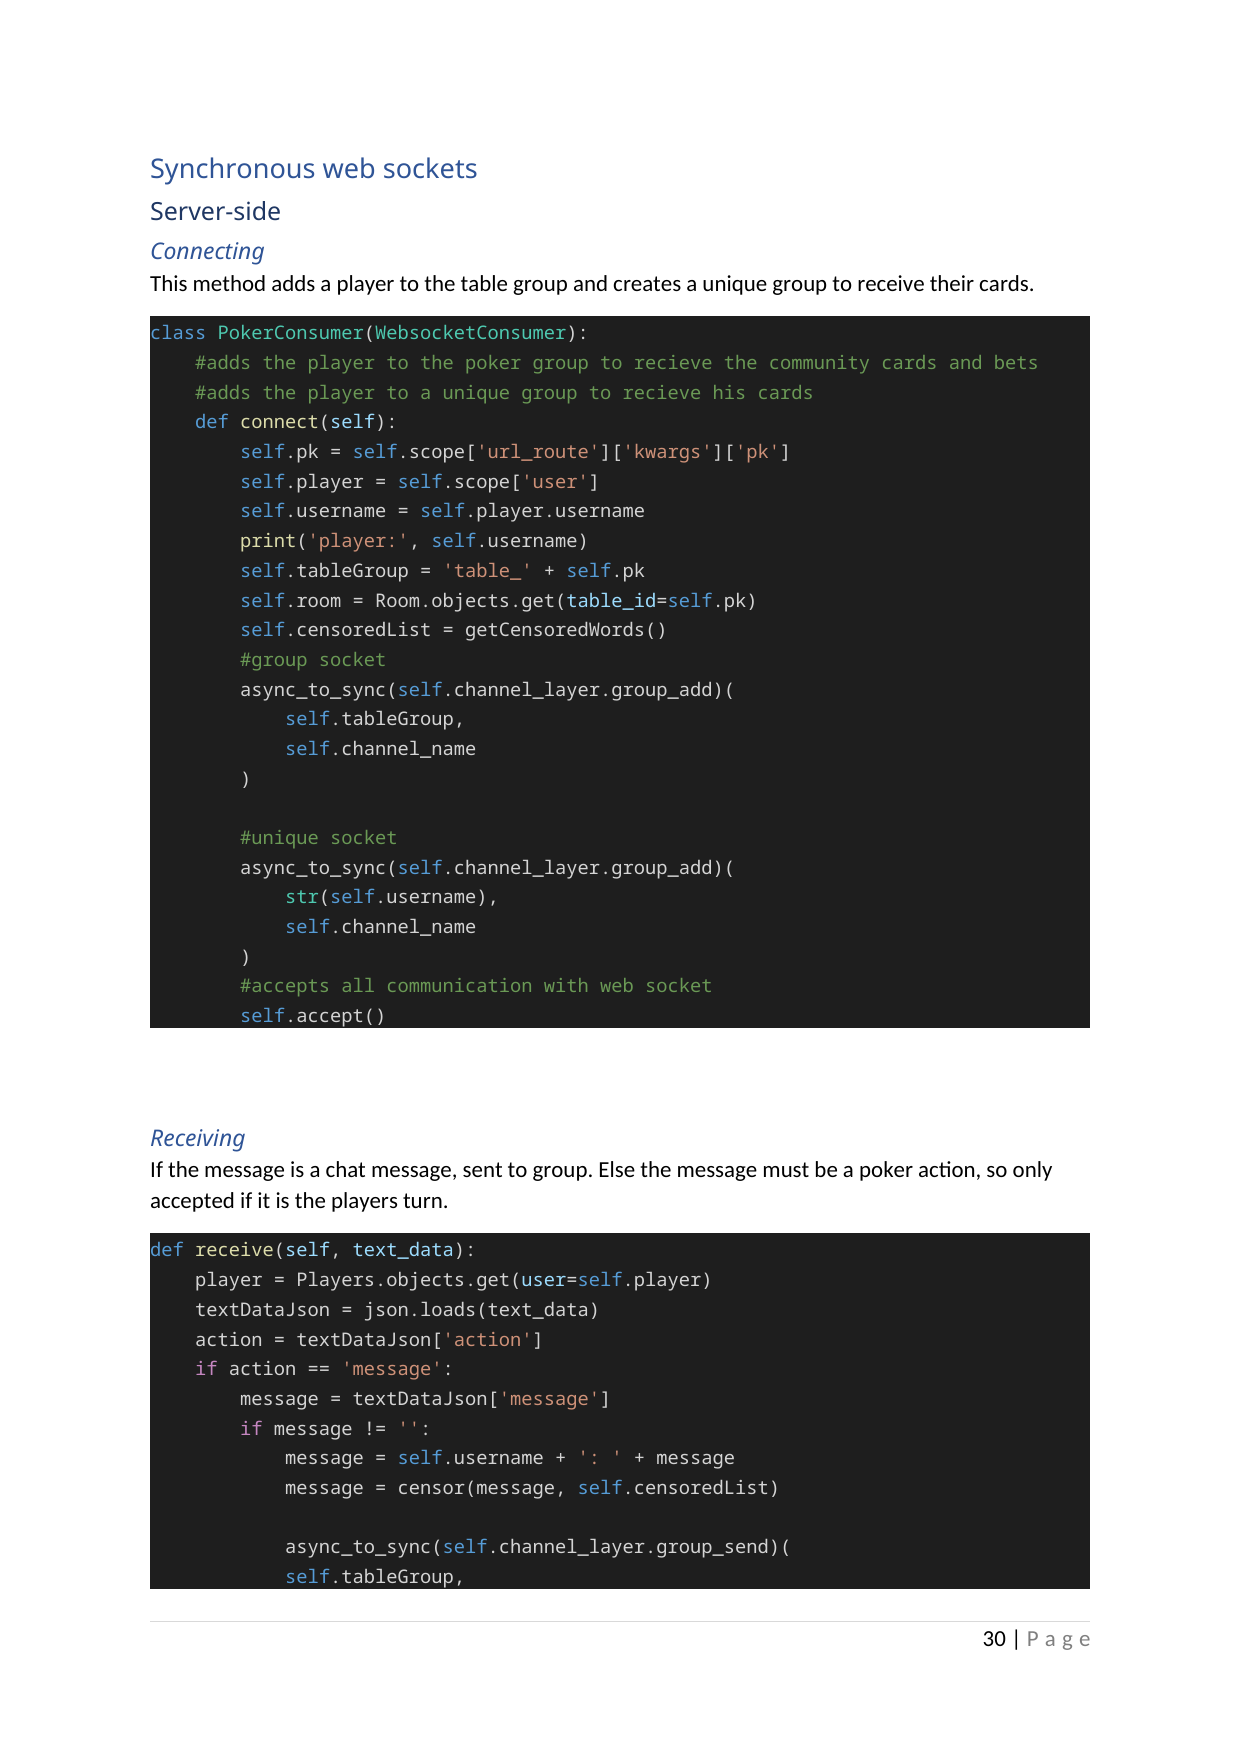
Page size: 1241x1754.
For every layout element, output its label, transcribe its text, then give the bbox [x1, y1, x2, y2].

text async_to_sync(self.channel_layer.group_add)( [150, 850, 1090, 879]
text self.tableGroup = 'table_' + self.pk [150, 553, 1090, 583]
text ) [150, 761, 1090, 791]
text class PokerConsumer(WebsocketConsumer): [150, 316, 1090, 345]
text player = Players.objects.get(user=self.player) [150, 1262, 1090, 1292]
text ) [150, 939, 1090, 969]
text self.player = self.scope['user'] [150, 464, 1090, 494]
text textDataJson = json.loads(text_data) [150, 1292, 1090, 1322]
text message = textDataJson['message'] [150, 1381, 1090, 1411]
text self.channel_name [150, 731, 1090, 761]
text #accepts all communication with web socket [150, 969, 1090, 998]
text async_to_sync(self.channel_layer.group_add)( [150, 672, 1090, 701]
text print('player:', self.username) [150, 523, 1090, 553]
subtitle Receiving [150, 1122, 1090, 1153]
text if action == 'message': [150, 1351, 1090, 1381]
text self.channel_name [150, 909, 1090, 939]
text message = self.username + ': ' + message [150, 1440, 1090, 1470]
text def receive(self, text_data): [150, 1233, 1090, 1262]
text action = textDataJson['action'] [150, 1322, 1090, 1351]
subtitle Server-side [150, 194, 1090, 228]
text if message != '': [150, 1411, 1090, 1440]
text #group socket [150, 642, 1090, 672]
text self.tableGroup, [150, 1559, 1090, 1589]
text If the message is a chat message, sent to group. Else the message must be a poker action, so only accepted if it is the players turn. [150, 1156, 1090, 1214]
text message = censor(message, self.censoredList) [150, 1470, 1090, 1500]
subtitle Connecting [150, 235, 1090, 266]
text #unique socket [150, 820, 1090, 850]
text self.accept() [150, 998, 1090, 1028]
text self.censoredList = getCensoredWords() [150, 612, 1090, 642]
text self.tableGroup, [150, 701, 1090, 731]
text self.username = self.player.username [150, 494, 1090, 523]
text This method adds a player to the table group and creates a unique group to receive their cards. [150, 269, 1090, 297]
text async_to_sync(self.channel_layer.group_send)( [150, 1529, 1090, 1559]
text #adds the player to a unique group to recieve his cards [150, 375, 1090, 404]
text self.pk = self.scope['url_route']['kwargs']['pk'] [150, 434, 1090, 464]
text def connect(self): [150, 404, 1090, 434]
text str(self.username), [150, 879, 1090, 909]
text #adds the player to the poker group to recieve the community cards and bets [150, 345, 1090, 375]
subtitle Synchronous web sockets [150, 150, 1090, 187]
text self.room = Room.objects.get(table_id=self.pk) [150, 583, 1090, 612]
